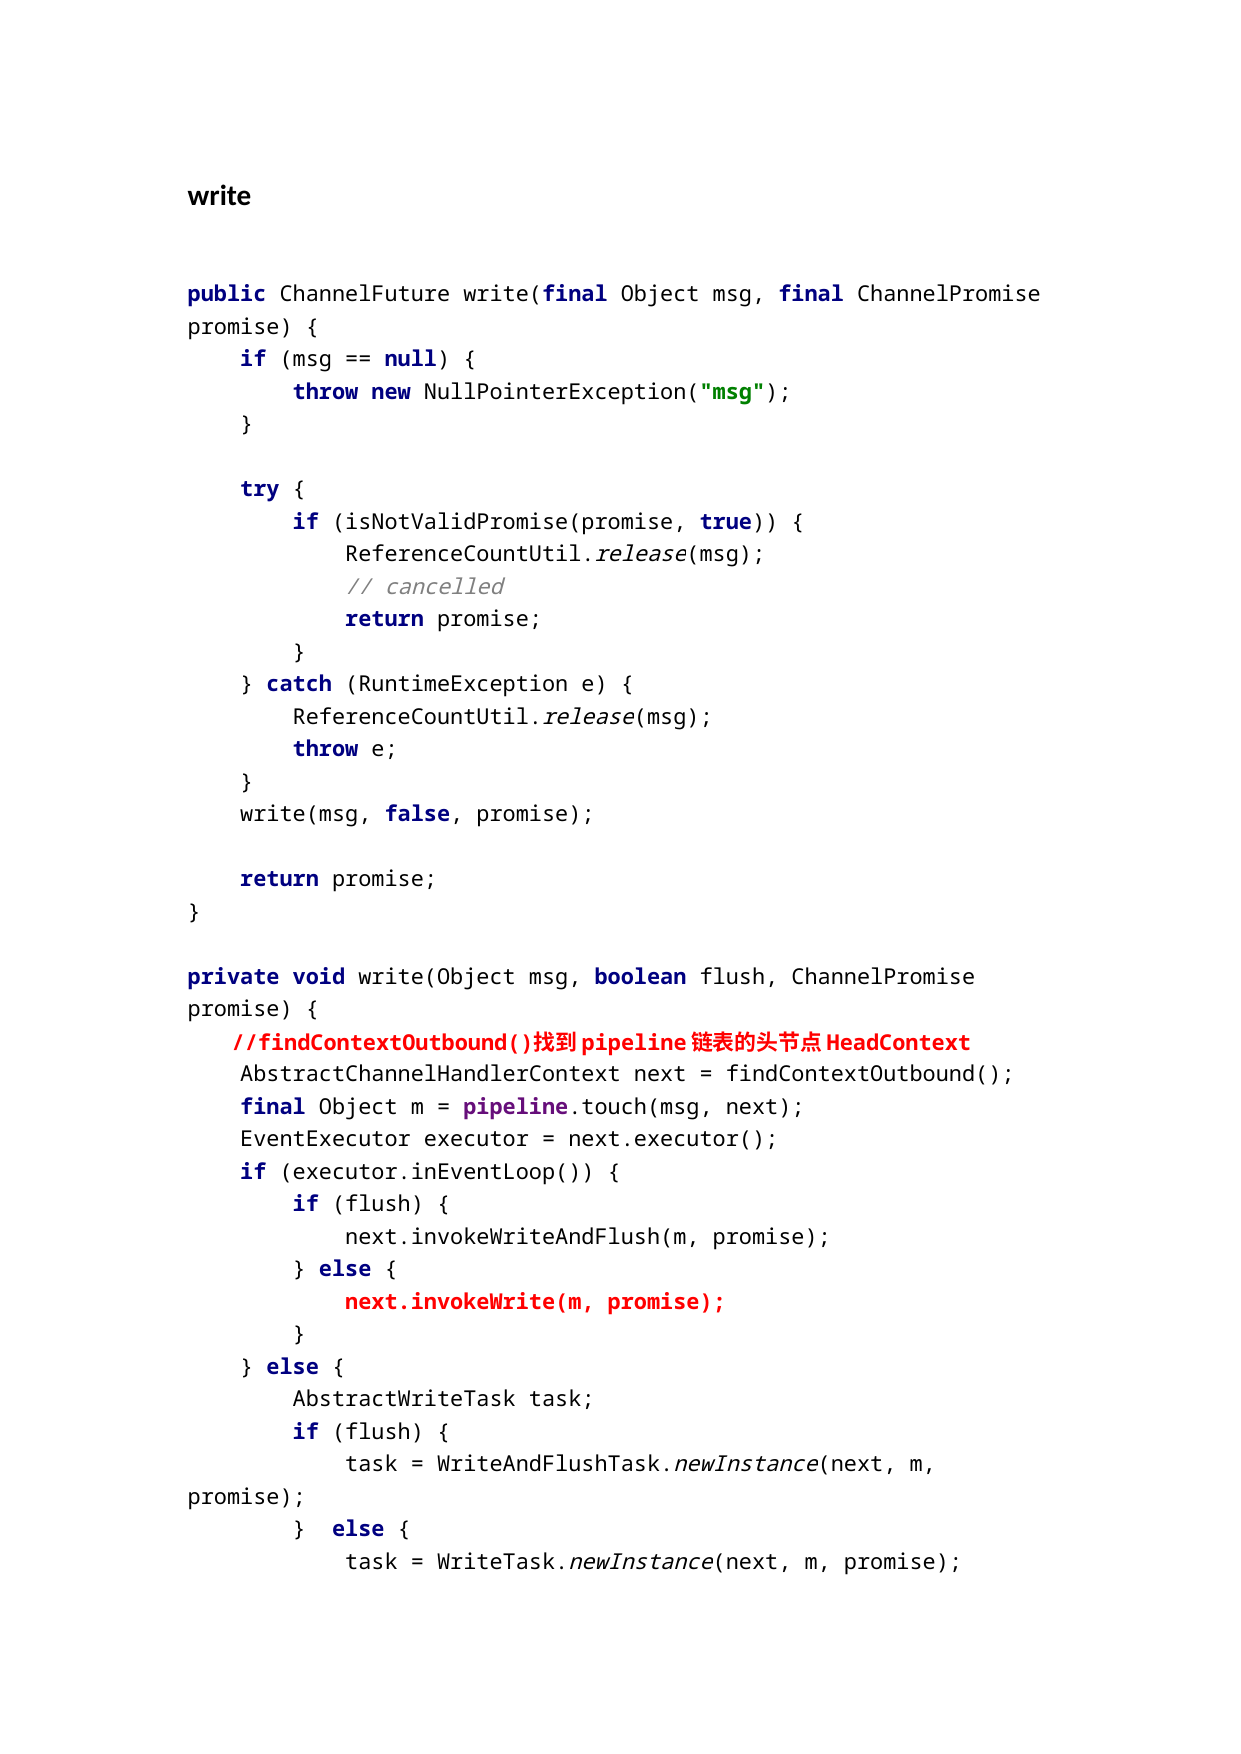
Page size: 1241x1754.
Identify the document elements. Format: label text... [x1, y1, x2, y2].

text public ChannelFuture write(final Object msg, final ChannelPromise promise) { if (msg == null) { throw new NullPointerException("msg"); } try { if (isNotValidPromise(promise, true)) { ReferenceCountUtil.release(msg); // cancelled return promise; } } catch (RuntimeException e) { ReferenceCountUtil.release(msg); throw e; } write(msg, false, promise); return promise; } [187, 277, 1053, 927]
subtitle write [187, 162, 1053, 227]
text private void write(Object msg, boolean flush, ChannelPromise promise) { [187, 959, 1053, 1024]
